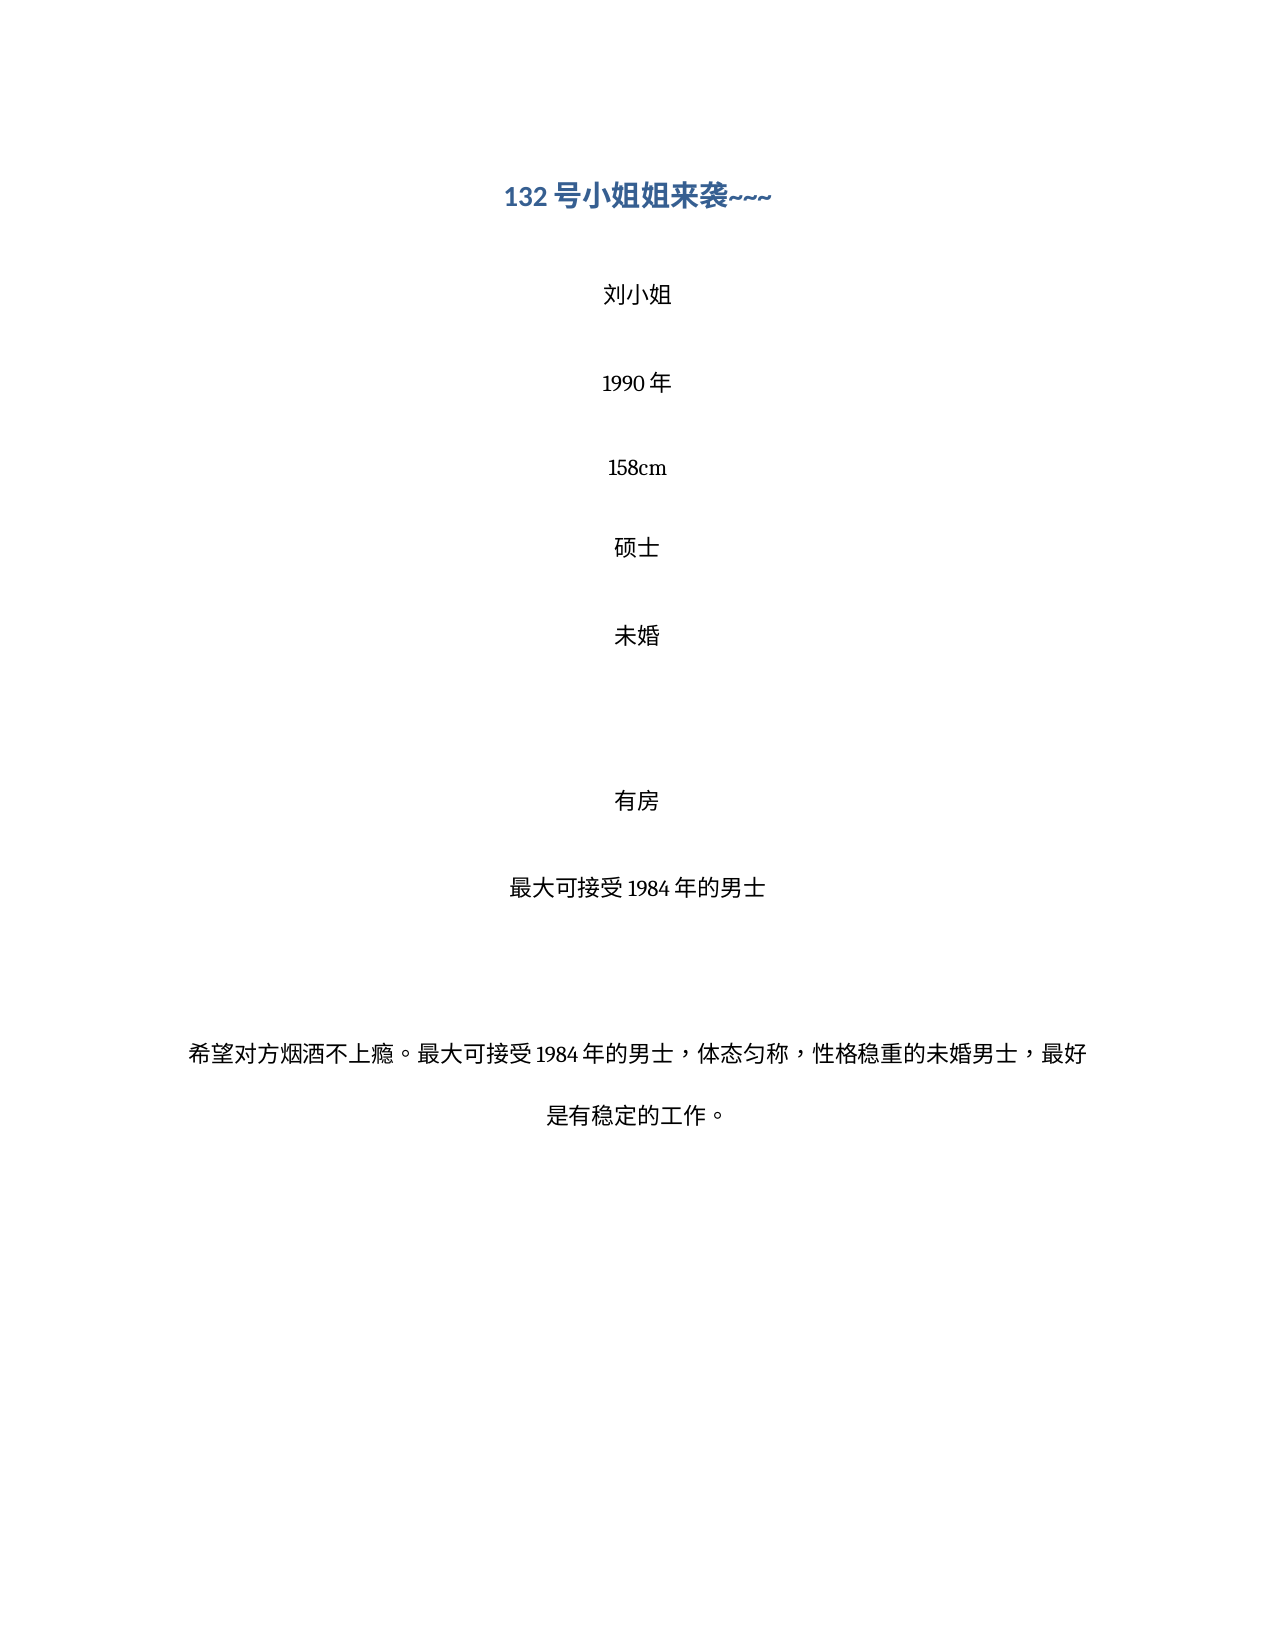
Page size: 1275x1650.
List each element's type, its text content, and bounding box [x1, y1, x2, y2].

text 希望对方烟酒不上瘾。最大可接受1984年的男士，体态匀称，性格稳重的未婚男士，最好是有稳定的工作。 [187, 1037, 1087, 1131]
subtitle 132号小姐姐来袭~~~ [187, 175, 1087, 215]
text 硕士 [187, 532, 1087, 563]
text 最大可接受1984年的男士 [187, 872, 1087, 903]
text 1990年 [187, 367, 1087, 398]
text 158cm [187, 454, 1087, 481]
text 有房 [187, 785, 1087, 816]
text 未婚 [187, 619, 1087, 651]
text 刘小姐 [187, 279, 1087, 311]
